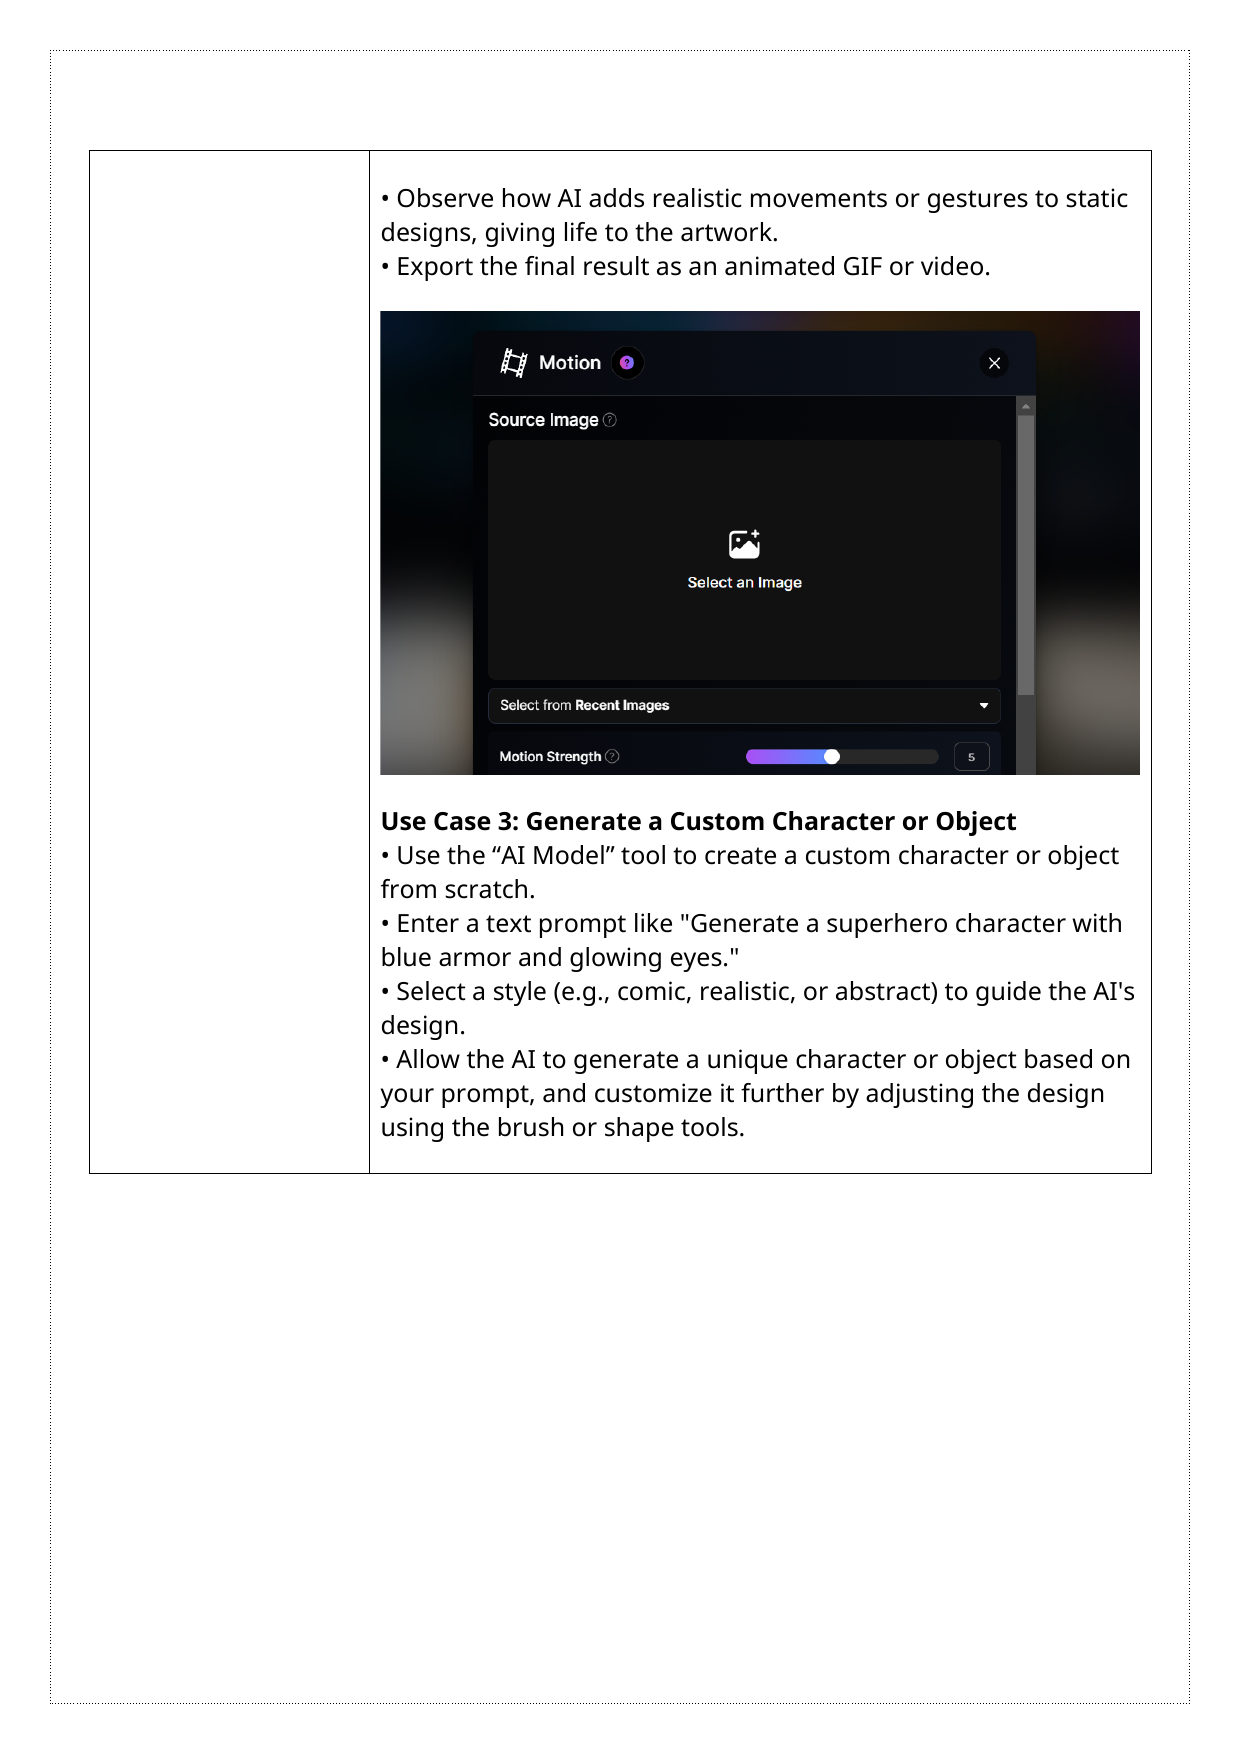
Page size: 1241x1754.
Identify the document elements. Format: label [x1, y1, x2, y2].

table_cell [90, 151, 369, 1173]
table_cell [370, 151, 1151, 1173]
picture [380, 311, 1140, 775]
